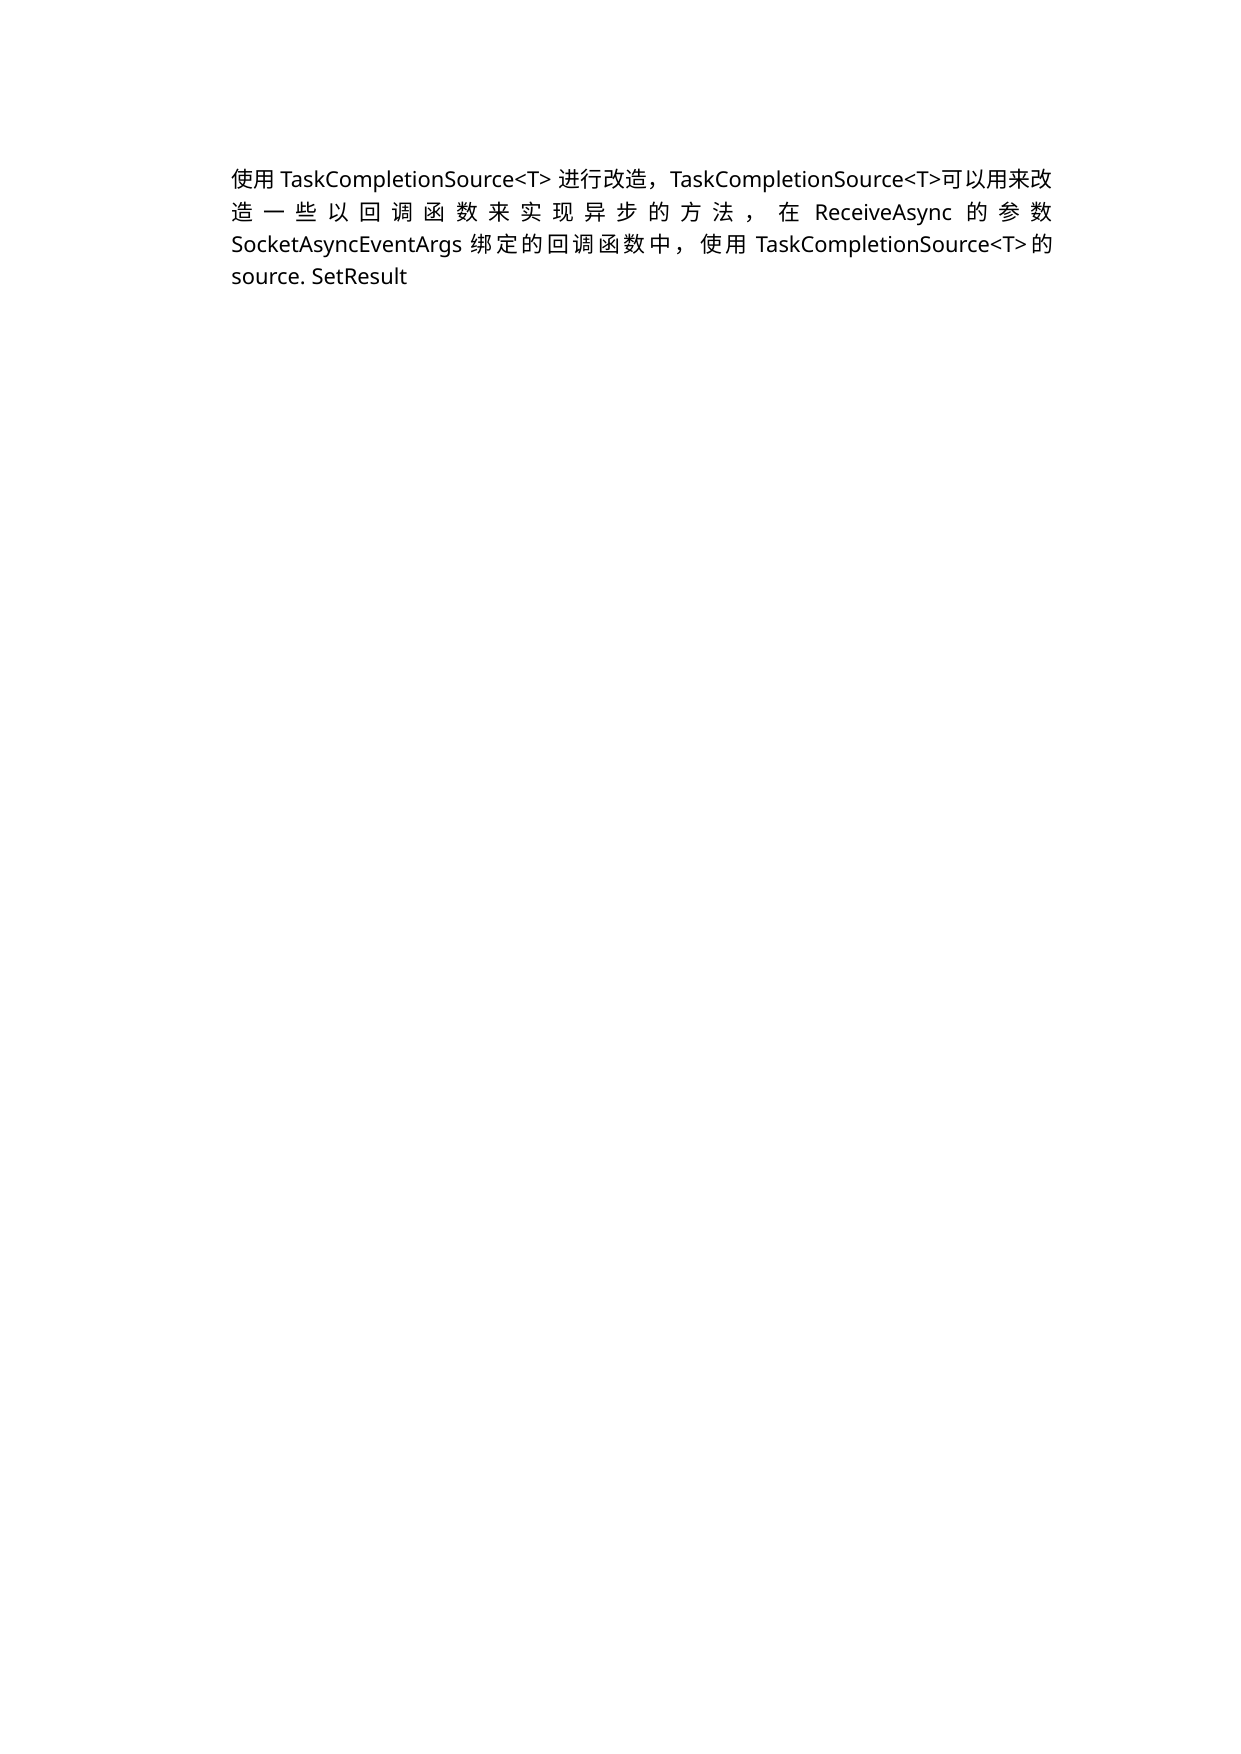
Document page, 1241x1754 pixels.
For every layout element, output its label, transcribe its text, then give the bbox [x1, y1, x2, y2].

list 使用TaskCompletionSource<T> 进行改造，TaskCompletionSource<T>可以用来改造一些以回调函数来实现异步的方法，在ReceiveAsync的参数SocketAsyncEventArgs绑定的回调函数中，使用TaskCompletionSource<T>的source. SetResult [231, 162, 1053, 292]
